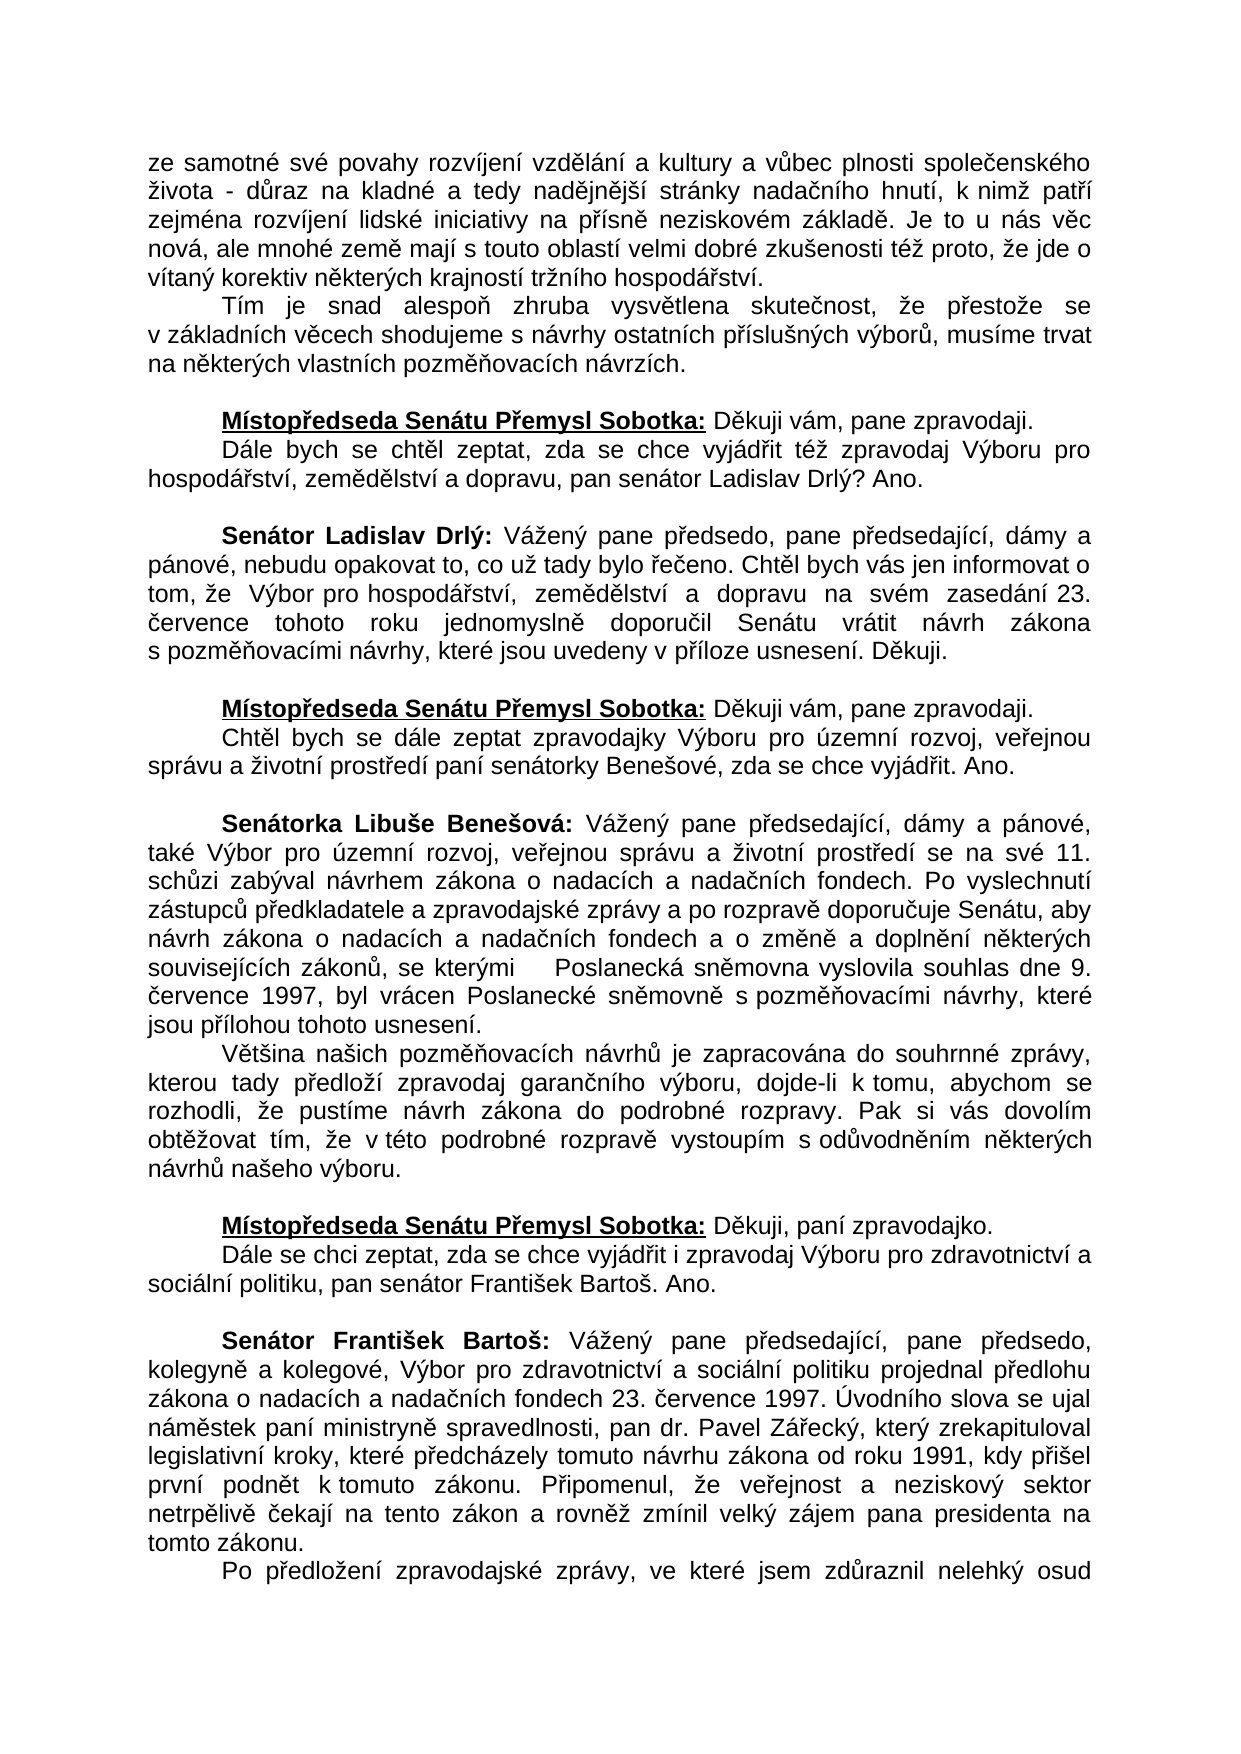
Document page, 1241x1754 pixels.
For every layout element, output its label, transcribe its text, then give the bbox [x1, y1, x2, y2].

text Chtěl bych se dále zeptat zpravodajky Výboru pro územní rozvoj, veřejnou správu a životní prostředí paní senátorky Benešové, zda se chce vyjádřit. Ano. [148, 723, 1093, 780]
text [148, 148, 1093, 291]
text Místopředseda Senátu Přemysl Sobotka: Děkuji, paní zpravodajko. [148, 1211, 1093, 1240]
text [148, 1556, 1093, 1585]
text Místopředseda Senátu Přemysl Sobotka: Děkuji vám, pane zpravodaji. [148, 406, 1093, 435]
text Dále se chci zeptat, zda se chce vyjádřit i zpravodaj Výboru pro zdravotnictví a sociální politiku, pan senátor František Bartoš. Ano. [148, 1240, 1093, 1298]
text Tím je snad alespoň zhruba vysvětlena skutečnost, že přestože se v základních věcech shodujeme s návrhy ostatních příslušných výborů, musíme trvat na některých vlastních pozměňovacích návrzích. [148, 291, 1093, 378]
text Dále bych se chtěl zeptat, zda se chce vyjádřit též zpravodaj Výboru pro hospodářství, zemědělství a dopravu, pan senátor Ladislav Drlý? Ano. [148, 435, 1093, 493]
text Senátorka Libuše Benešová: Vážený pane předsedající, dámy a pánové, také Výbor pro územní rozvoj, veřejnou správu a životní prostředí se na své 11. schůzi zabýval návrhem zákona o nadacích a nadačních fondech. Po vyslechnutí zástupců předkladatele a zpravodajské zprávy a po rozpravě doporučuje Senátu, aby návrh zákona o nadacích a nadačních fondech a o změně a doplnění některých souvisejících zákonů, se kterými Poslanecká sněmovna vyslovila souhlas dne 9. července 1997, byl vrácen Poslanecké sněmovně s pozměňovacími návrhy, které jsou přílohou tohoto usnesení. [148, 809, 1093, 1039]
text Většina našich pozměňovacích návrhů je zapracována do souhrnné zprávy, kterou tady předloží zpravodaj garančního výboru, dojde-li k tomu, abychom se rozhodli, že pustíme návrh zákona do podrobné rozpravy. Pak si vás dovolím obtěžovat tím, že v této podrobné rozpravě vystoupím s odůvodněním některých návrhů našeho výboru. [148, 1039, 1093, 1183]
text Senátor Ladislav Drlý: Vážený pane předsedo, pane předsedající, dámy a pánové, nebudu opakovat to, co už tady bylo řečeno. Chtěl bych vás jen informovat o tom, že Výbor pro hospodářství, zemědělství a dopravu na svém zasedání 23. července tohoto roku jednomyslně doporučil Senátu vrátit návrh zákona s pozměňovacími návrhy, které jsou uvedeny v příloze usnesení. Děkuji. [148, 521, 1093, 665]
text Senátor František Bartoš: Vážený pane předsedající, pane předsedo, kolegyně a kolegové, Výbor pro zdravotnictví a sociální politiku projednal předlohu zákona o nadacích a nadačních fondech 23. července 1997. Úvodního slova se ujal náměstek paní ministryně spravedlnosti, pan dr. Pavel Zářecký, který zrekapituloval legislativní kroky, které předcházely tomuto návrhu zákona od roku 1991, kdy přišel první podnět k tomuto zákonu. Připomenul, že veřejnost a neziskový sektor netrpělivě čekají na tento zákon a rovněž zmínil velký zájem pana presidenta na tomto zákonu. [148, 1326, 1093, 1556]
text Místopředseda Senátu Přemysl Sobotka: Děkuji vám, pane zpravodaji. [148, 694, 1093, 723]
